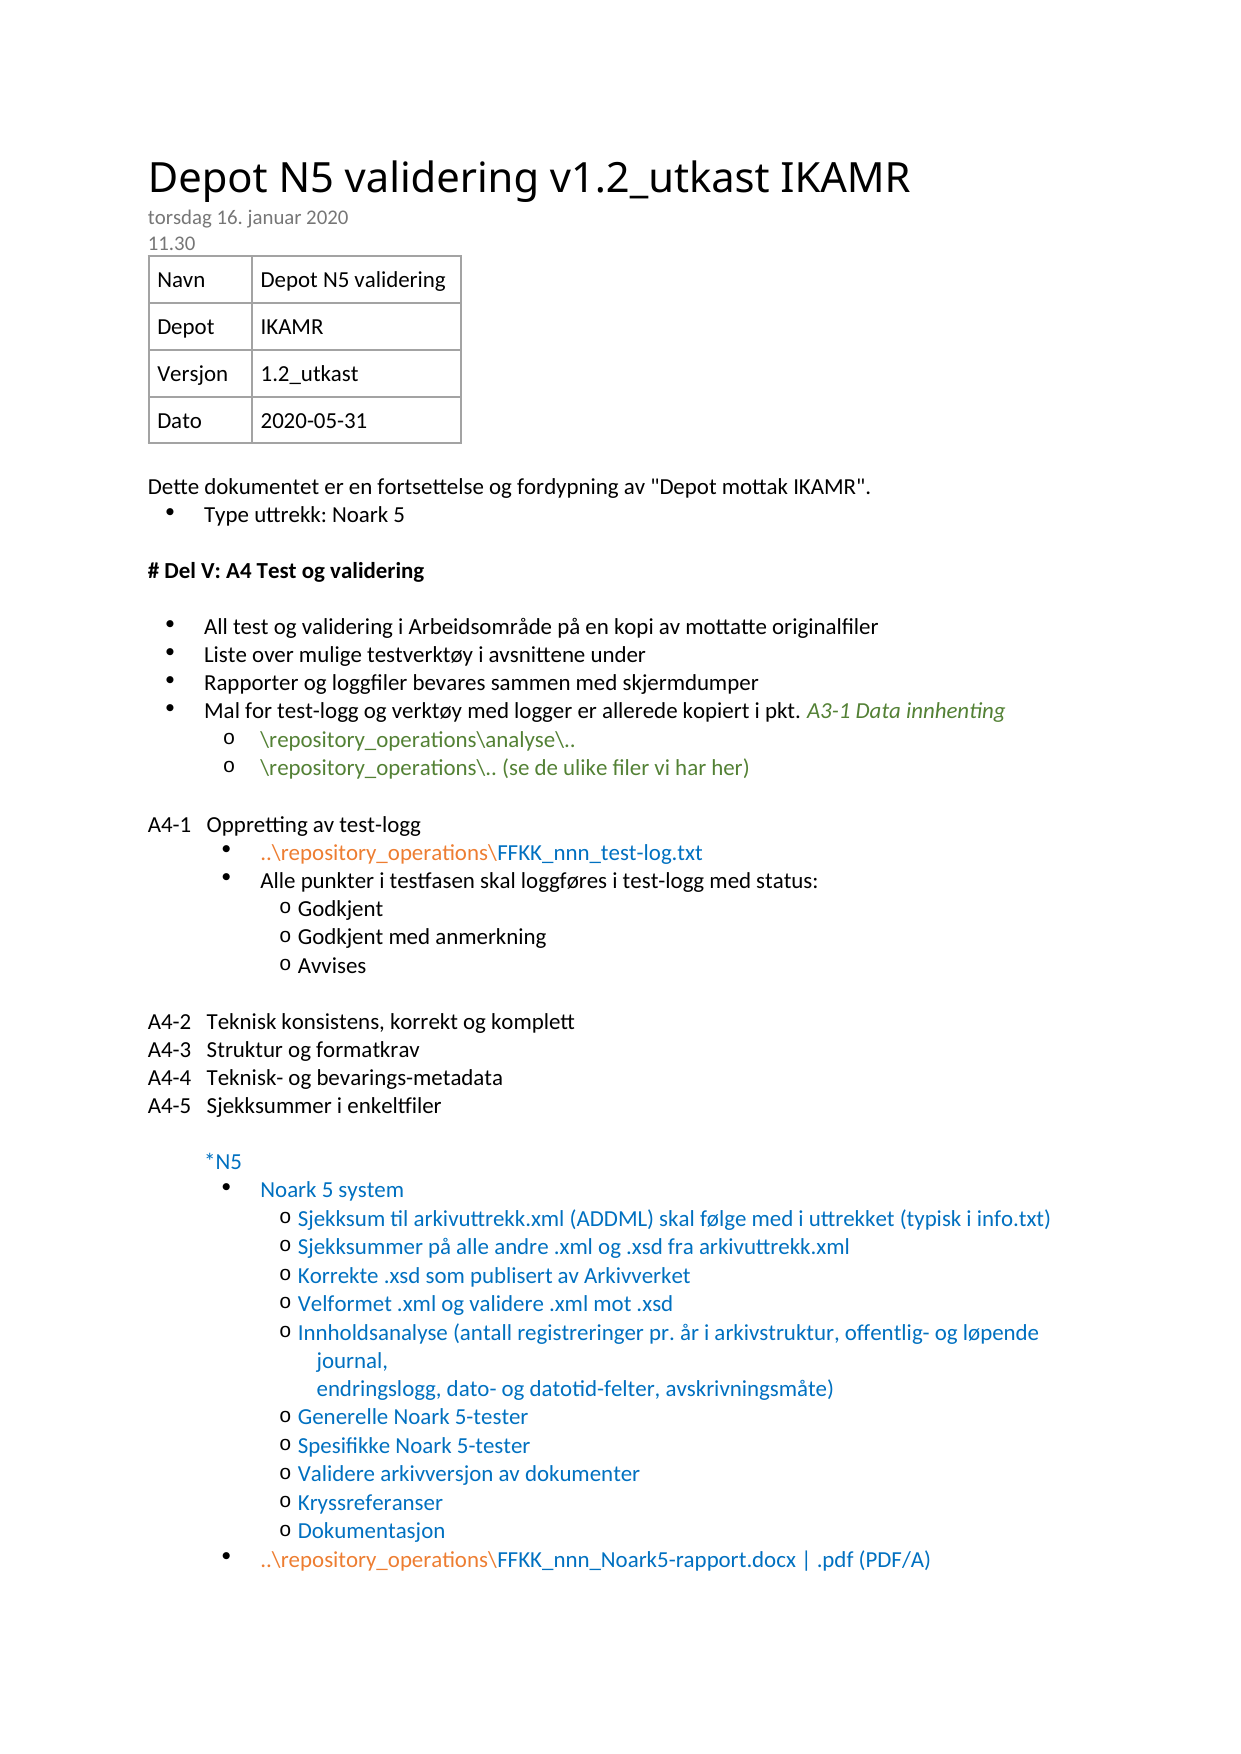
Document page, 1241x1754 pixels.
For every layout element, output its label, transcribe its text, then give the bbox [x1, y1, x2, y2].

list Korrekte .xsd som publisert av Arkivverket [279, 1261, 1093, 1289]
list Rapporter og loggfiler bevares sammen med skjermdumper [166, 668, 1093, 697]
list Generelle Noark 5-tester [279, 1402, 1093, 1431]
list Godkjent med anmerkning [279, 922, 1093, 951]
list Liste over mulige testverktøy i avsnittene under [166, 641, 1093, 668]
table_cell 1.2_utkast [253, 351, 460, 396]
list Noark 5 system [223, 1176, 1093, 1203]
table_cell IKAMR [253, 304, 460, 349]
text 11.30 [148, 230, 1093, 255]
table_header Navn [150, 257, 251, 302]
list Validere arkivversjon av dokumenter [279, 1459, 1093, 1488]
table_cell Versjon [150, 351, 251, 396]
list Godkjent [279, 894, 1093, 922]
list All test og validering i Arbeidsområde på en kopi av mottatte originalfiler [166, 612, 1093, 641]
list \repository_operations\analyse\.. [223, 724, 1093, 753]
text # Del V: A4 Test og validering [148, 556, 1093, 584]
list Sjekksum til arkivuttrekk.xml (ADDML) skal følge med i uttrekket (typisk i info.txt) [279, 1203, 1093, 1232]
text Dette dokumentet er en fortsettelse og fordypning av "Depot mottak IKAMR". [148, 472, 1093, 500]
list \repository_operations\.. (se de ulike filer vi har her) [223, 753, 1093, 782]
list Mal for test-logg og verktøy med logger er allerede kopiert i pkt. A3-1 Data innhenting [166, 697, 1093, 724]
text A4-5 Sjekksummer i enkeltfiler [148, 1091, 1093, 1119]
list Innholdsanalyse (antall registreringer pr. år i arkivstruktur, offentlig- og løpende journal, endringslogg, dato- og datotid-felter, avskrivningsmåte) [279, 1318, 1093, 1402]
list Dokumentasjon [279, 1516, 1093, 1545]
table_cell Dato [150, 398, 251, 442]
list ..\repository_operations\FFKK_nnn_test-log.txt [223, 838, 1093, 866]
text A4-1 Oppretting av test-logg [148, 810, 1093, 838]
text Depot N5 validering v1.2_utkast IKAMR [148, 148, 1093, 204]
text A4-3 Struktur og formatkrav [148, 1035, 1093, 1063]
list Velformet .xml og validere .xml mot .xsd [279, 1289, 1093, 1318]
text A4-2 Teknisk konsistens, korrekt og komplett [148, 1007, 1093, 1035]
text A4-4 Teknisk- og bevarings-metadata [148, 1063, 1093, 1091]
list Type uttrekk: Noark 5 [166, 500, 1093, 528]
list Avvises [279, 951, 1093, 979]
list Spesifikke Noark 5-tester [279, 1431, 1093, 1459]
list ..\repository_operations\FFKK_nnn_Noark5-rapport.docx | .pdf (PDF/A) [223, 1545, 1093, 1573]
text *N5 [204, 1147, 1093, 1176]
text torsdag 16. januar 2020 [148, 204, 1093, 230]
table_header Depot N5 validering [253, 257, 460, 302]
list Kryssreferanser [279, 1488, 1093, 1516]
table_cell 2020-05-31 [253, 398, 460, 442]
list Alle punkter i testfasen skal loggføres i test-logg med status: [223, 866, 1093, 894]
list Sjekksummer på alle andre .xml og .xsd fra arkivuttrekk.xml [279, 1232, 1093, 1261]
table_cell Depot [150, 304, 251, 349]
